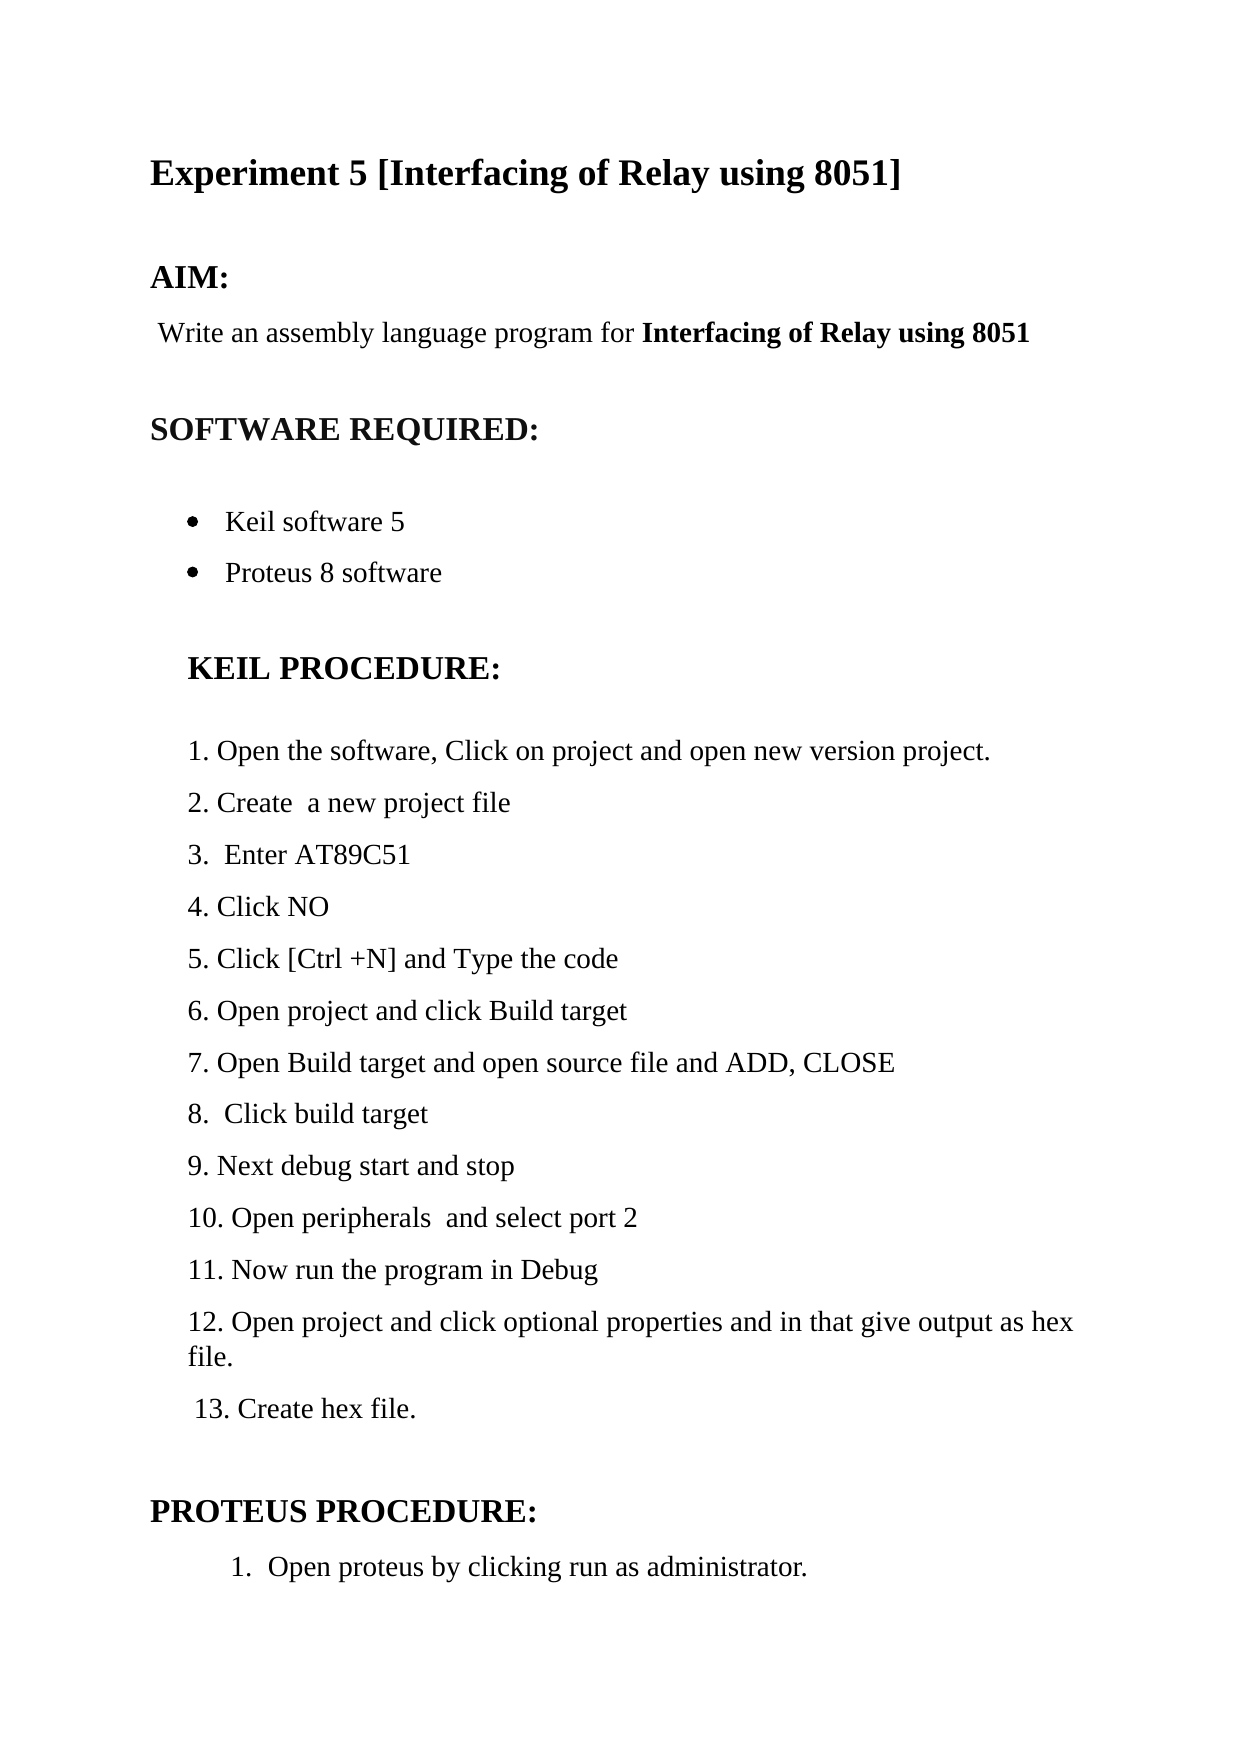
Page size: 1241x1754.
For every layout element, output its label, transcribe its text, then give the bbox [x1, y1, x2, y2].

text Experiment 5 [Interfacing of Relay using 8051] [150, 150, 1090, 193]
list Keil software 5 [187, 504, 1090, 538]
text 5. Click [Ctrl +N] and Type the code [187, 941, 1090, 974]
text 1. Open the software, Click on project and open new version project. [187, 705, 1090, 767]
text 3. Enter AT89C51 [187, 837, 1090, 871]
text 10. Open peripherals and select port 2 [187, 1200, 1090, 1234]
text 4. Click NO [187, 889, 1090, 923]
text 11. Now run the program in Debug [187, 1252, 1090, 1286]
text SOFTWARE REQUIRED: [150, 409, 1090, 490]
text KEIL PROCEDURE: [187, 648, 1090, 687]
list Proteus 8 software [187, 555, 1090, 589]
text 7. Open Build target and open source file and ADD, CLOSE [187, 1045, 1090, 1078]
text 13. Create hex file. [150, 1391, 1090, 1425]
text Write an assembly language program for Interfacing of Relay using 8051 [150, 315, 1090, 349]
text 9. Next debug start and stop [187, 1148, 1090, 1182]
text AIM: [150, 258, 1090, 296]
text 6. Open project and click Build target [187, 993, 1090, 1026]
text 2. Create a new project file [187, 785, 1090, 819]
text 8. Click build target [187, 1097, 1090, 1130]
list Open proteus by clicking run as administrator. [230, 1549, 1090, 1583]
text 12. Open project and click optional properties and in that give output as hex file. [187, 1304, 1090, 1373]
text PROTEUS PROCEDURE: [150, 1492, 1090, 1530]
